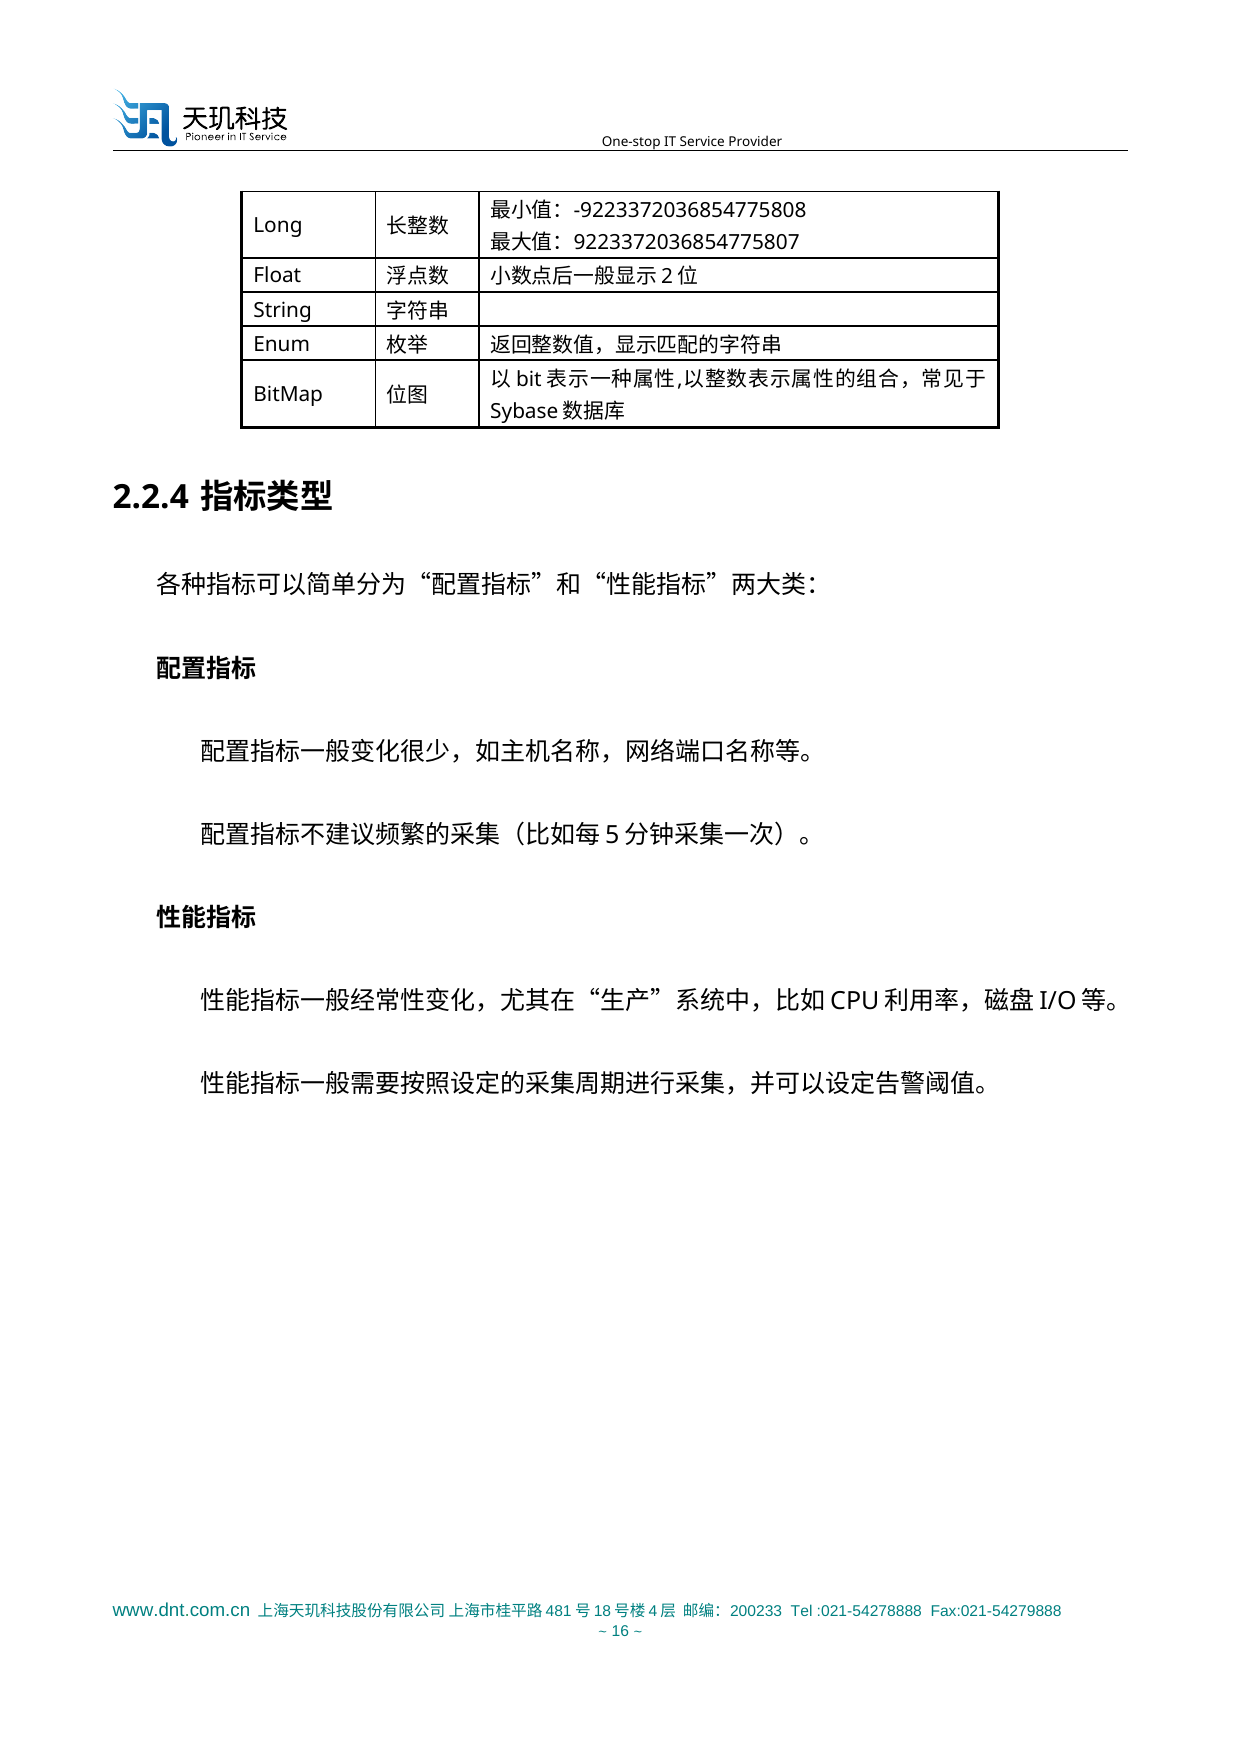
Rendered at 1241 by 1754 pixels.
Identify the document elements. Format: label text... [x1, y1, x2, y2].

text 性能指标一般经常性变化，尤其在“生产”系统中，比如CPU利用率，磁盘I/O等。 [156, 966, 1128, 1031]
table_cell Long [243, 192, 375, 257]
text 配置指标不建议频繁的采集（比如每5分钟采集一次）。 [156, 800, 1128, 865]
table_cell 小数点后一般显示2位 [480, 259, 997, 291]
table_cell 最小值：-9223372036854775808 最大值：9223372036854775807 [480, 192, 997, 257]
text 配置指标一般变化很少，如主机名称，网络端口名称等。 [156, 717, 1128, 782]
table_cell Float [243, 259, 375, 291]
text 性能指标 [156, 883, 1128, 948]
table_cell String [243, 293, 375, 325]
table_cell Enum [243, 327, 375, 359]
table_cell 枚举 [376, 327, 478, 359]
text 配置指标 [156, 634, 1128, 699]
text 各种指标可以简单分为“配置指标”和“性能指标”两大类： [156, 551, 1128, 616]
table_cell 返回整数值，显示匹配的字符串 [480, 327, 997, 359]
table_cell [480, 293, 997, 325]
table_cell 位图 [376, 361, 478, 426]
table_cell 浮点数 [376, 259, 478, 291]
table_cell 以bit表示一种属性,以整数表示属性的组合，常见于Sybase数据库 [480, 361, 997, 426]
text 性能指标一般需要按照设定的采集周期进行采集，并可以设定告警阈值。 [156, 1049, 1128, 1114]
table_cell 字符串 [376, 293, 478, 325]
table_cell 长整数 [376, 192, 478, 257]
table_cell BitMap [243, 361, 375, 426]
subtitle 指标类型 [112, 461, 1128, 526]
